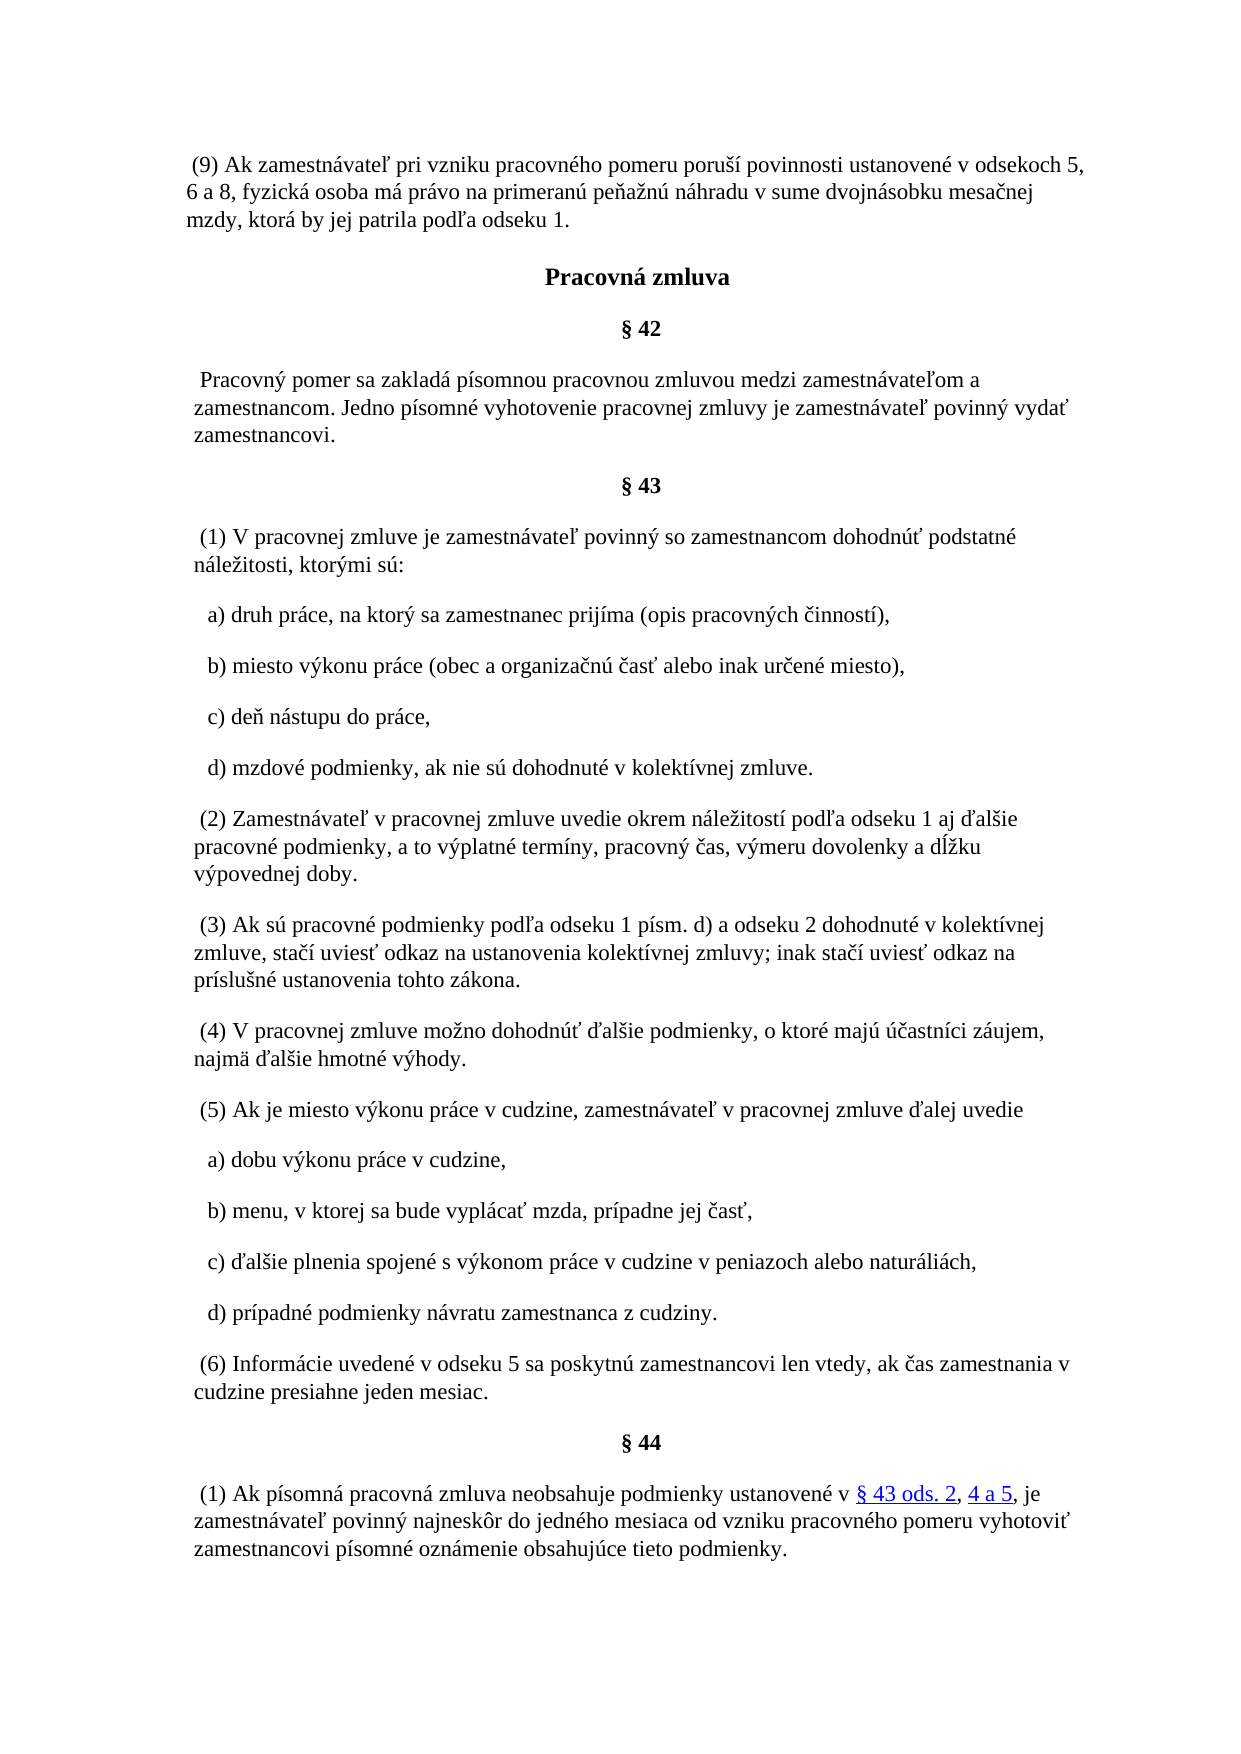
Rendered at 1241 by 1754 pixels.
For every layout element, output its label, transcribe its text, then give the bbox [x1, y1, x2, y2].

text Pracovná zmluva [178, 264, 1090, 291]
text (6) Informácie uvedené v odseku 5 sa poskytnú zamestnancovi len vtedy, ak čas zamestnania v cudzine presiahne jeden mesiac. [194, 1350, 1090, 1405]
text (1) V pracovnej zmluve je zamestnávateľ povinný so zamestnancom dohodnúť podstatné náležitosti, ktorými sú: [194, 522, 1090, 577]
text (4) V pracovnej zmluve možno dohodnúť ďalšie podmienky, o ktoré majú účastníci záujem, najmä ďalšie hmotné výhody. [194, 1017, 1090, 1072]
text c) ďalšie plnenia spojené s výkonom práce v cudzine v peniazoch alebo naturáliách, [202, 1248, 1090, 1275]
text § 42 [186, 315, 1090, 342]
text a) druh práce, na ktorý sa zamestnanec prijíma (opis pracovných činností), [202, 601, 1090, 628]
text d) prípadné podmienky návratu zamestnanca z cudziny. [202, 1299, 1090, 1326]
text (1) Ak písomná pracovná zmluva neobsahuje podmienky ustanovené v § 43 ods. 2, 4 a 5, je zamestnávateľ povinný najneskôr do jedného mesiaca od vzniku pracovného pomeru vyhotoviť zamestnancovi písomné oznámenie obsahujúce tieto podmienky. [194, 1479, 1090, 1562]
text c) deň nástupu do práce, [202, 703, 1090, 730]
text (9) Ak zamestnávateľ pri vzniku pracovného pomeru poruší povinnosti ustanovené v odsekoch 5, 6 a 8, fyzická osoba má právo na primeranú peňažnú náhradu v sume dvojnásobku mesačnej mzdy, ktorá by jej patrila podľa odseku 1. [186, 150, 1090, 232]
text (2) Zamestnávateľ v pracovnej zmluve uvedie okrem náležitostí podľa odseku 1 aj ďalšie pracovné podmienky, a to výplatné termíny, pracovný čas, výmeru dovolenky a dĺžku výpovednej doby. [194, 805, 1090, 887]
text b) miesto výkonu práce (obec a organizačnú časť alebo inak určené miesto), [202, 652, 1090, 679]
text § 44 [186, 1428, 1090, 1456]
text § 43 [186, 472, 1090, 499]
text d) mzdové podmienky, ak nie sú dohodnuté v kolektívnej zmluve. [202, 754, 1090, 781]
text Pracovný pomer sa zakladá písomnou pracovnou zmluvou medzi zamestnávateľom a zamestnancom. Jedno písomné vyhotovenie pracovnej zmluvy je zamestnávateľ povinný vydať zamestnancovi. [194, 366, 1090, 448]
text (3) Ak sú pracovné podmienky podľa odseku 1 písm. d) a odseku 2 dohodnuté v kolektívnej zmluve, stačí uviesť odkaz na ustanovenia kolektívnej zmluvy; inak stačí uviesť odkaz na príslušné ustanovenia tohto zákona. [194, 911, 1090, 993]
text b) menu, v ktorej sa bude vyplácať mzda, prípadne jej časť, [202, 1197, 1090, 1224]
text a) dobu výkonu práce v cudzine, [202, 1146, 1090, 1173]
text (5) Ak je miesto výkonu práce v cudzine, zamestnávateľ v pracovnej zmluve ďalej uvedie [194, 1095, 1090, 1122]
